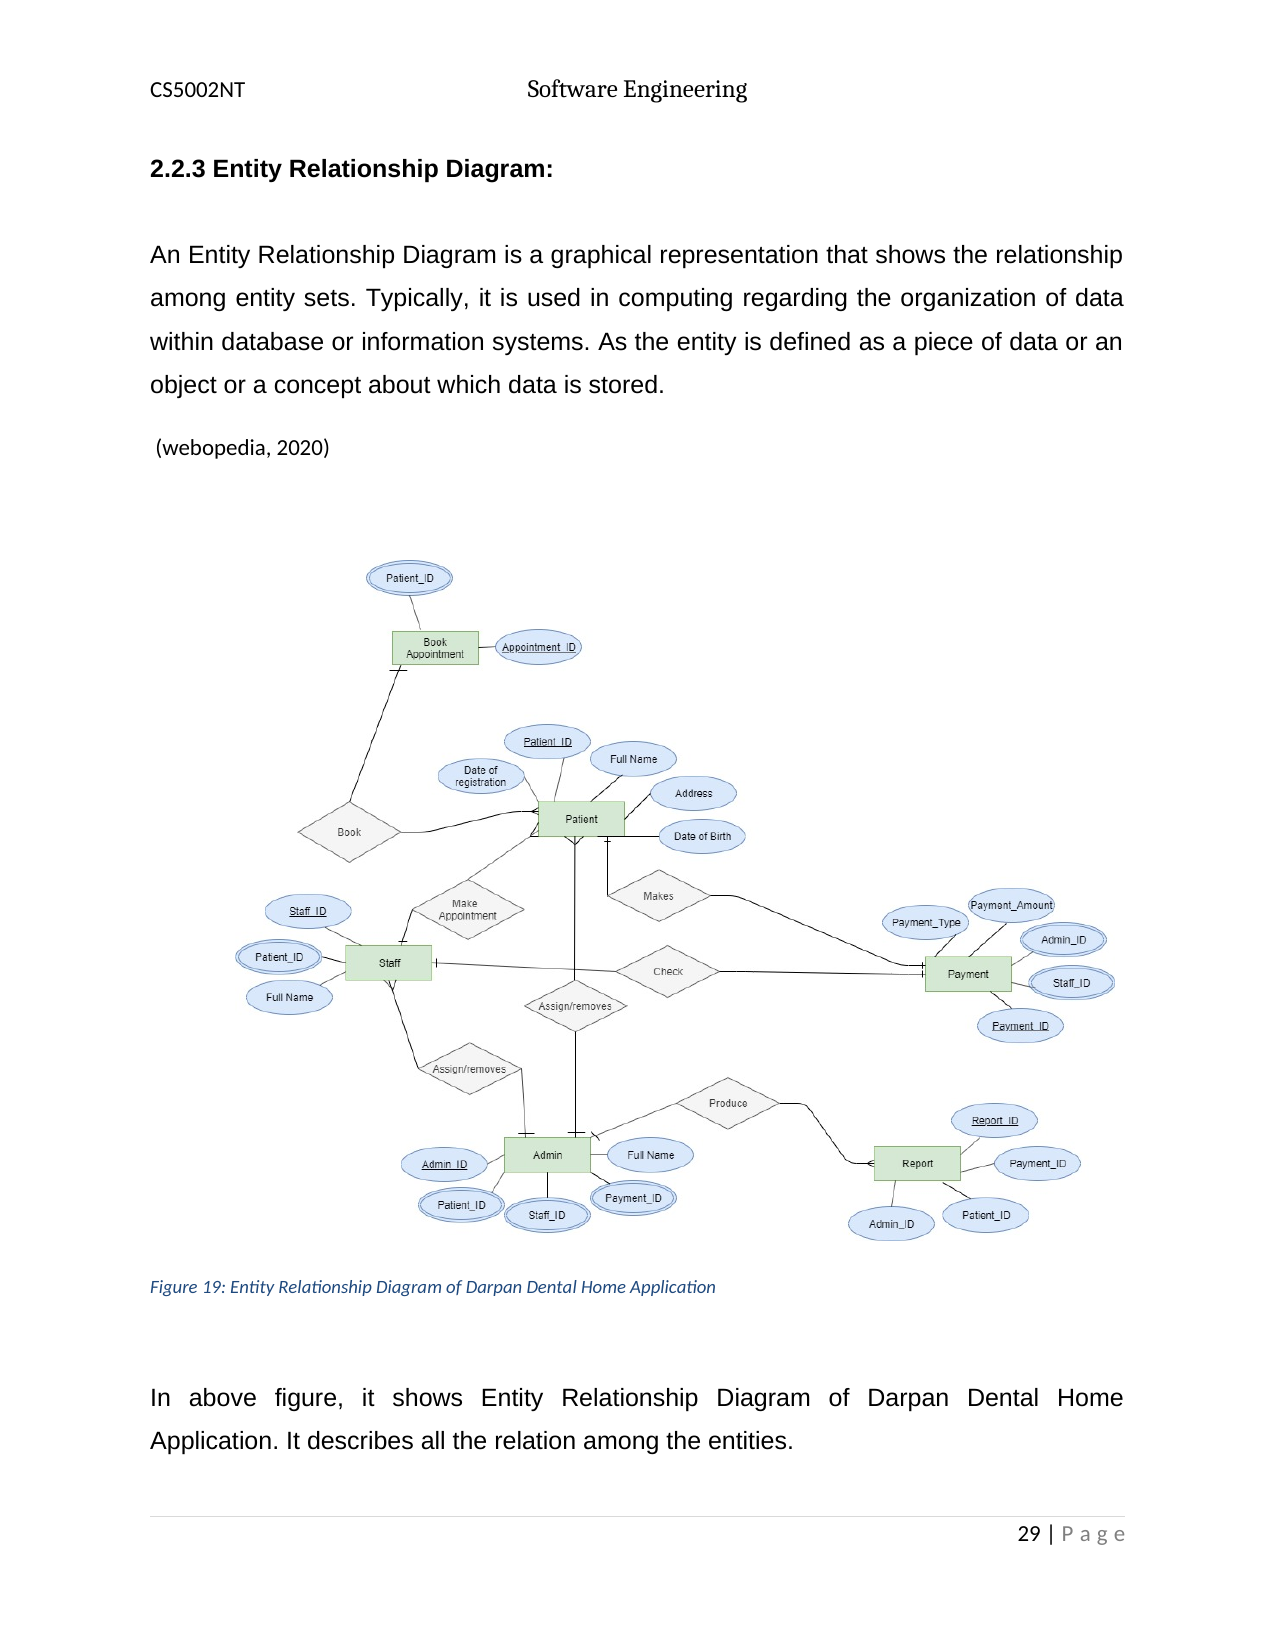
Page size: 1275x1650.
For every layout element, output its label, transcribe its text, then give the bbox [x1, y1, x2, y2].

picture [235, 560, 1115, 1241]
text An Entity Relationship Diagram is a graphical representation that shows the relationship among entity sets. Typically, it is used in computing regarding the organization of data within database or information systems. As the entity is defined as a piece of data or an object or a concept about which data is stored. [150, 240, 1125, 398]
subtitle 2.2.3 Entity Relationship Diagram: [150, 154, 1125, 183]
text In above figure, it shows Entity Relationship Diagram of Darpan Dental Home Application. It describes all the relation among the entities. [150, 1383, 1125, 1455]
text Figure 19: Entity Relationship Diagram of Darpan Dental Home Application [150, 1275, 1125, 1298]
